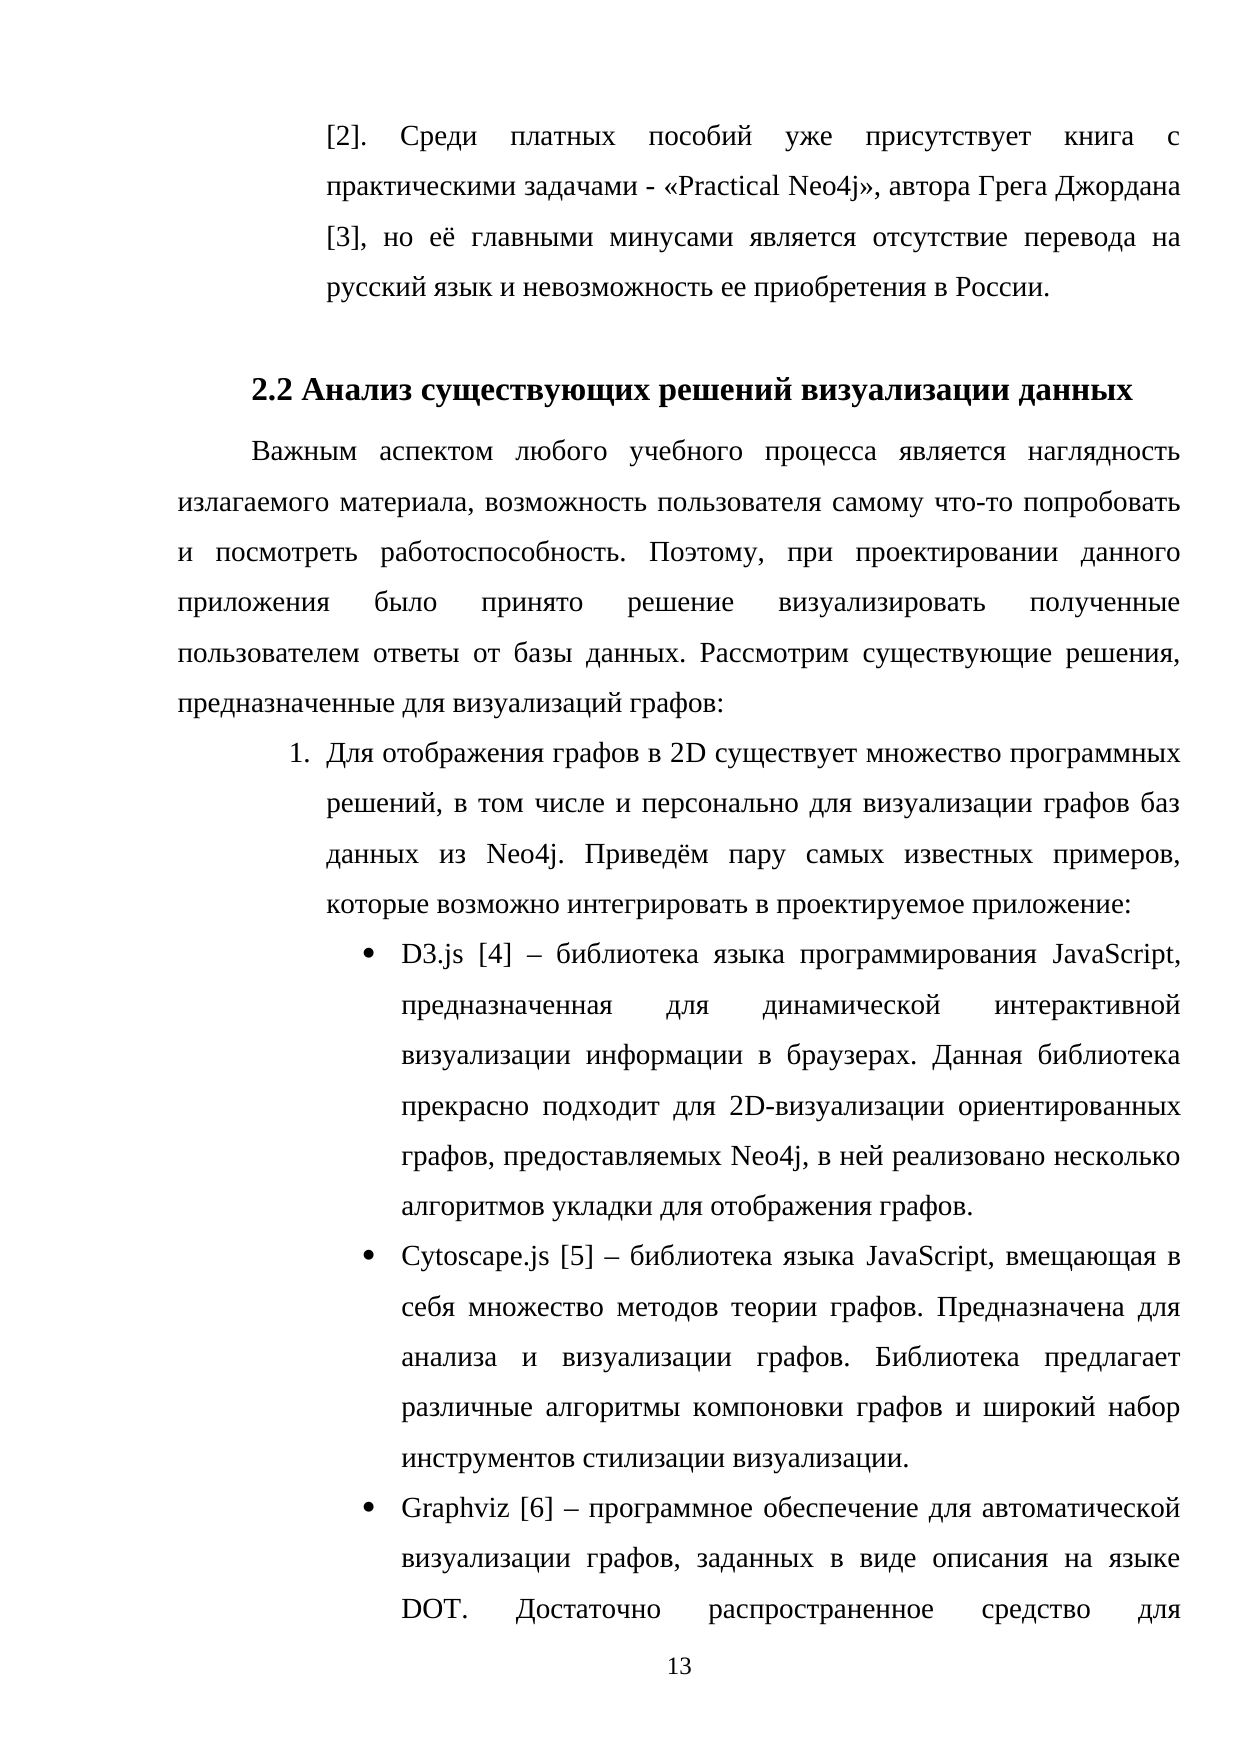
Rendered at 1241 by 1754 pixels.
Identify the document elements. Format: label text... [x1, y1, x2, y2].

list Cytoscape.js [5] – библиотека языка JavaScript, вмещающая в себя множество методов теории графов. Предназначена для анализа и визуализации графов. Библиотека предлагает различные алгоритмы компоновки графов и широкий набор инструментов стилизации визуализации. [363, 1238, 1181, 1473]
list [288, 118, 1181, 303]
subtitle 2.2 Анализ существующих решений визуализации данных [177, 370, 1181, 408]
list Для отображения графов в 2D существует множество программных решений, в том числе и персонально для визуализации графов баз данных из Neo4j. Приведём пару самых известных примеров, которые возможно интегрировать в проектируемое приложение: [288, 735, 1181, 920]
list D3.js [4] – библиотека языка программирования JavaScript, предназначенная для динамической интерактивной визуализации информации в браузерах. Данная библиотека прекрасно подходит для 2D-визуализации ориентированных графов, предоставляемых Neo4j, в ней реализовано несколько алгоритмов укладки для отображения графов. [363, 937, 1181, 1222]
text Важным аспектом любого учебного процесса является наглядность излагаемого материала, возможность пользователя самому что-то попробовать и посмотреть работоспособность. Поэтому, при проектировании данного приложения было принято решение визуализировать полученные пользователем ответы от базы данных. Рассмотрим существующие решения, предназначенные для визуализаций графов: [177, 433, 1181, 718]
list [363, 1490, 1181, 1624]
